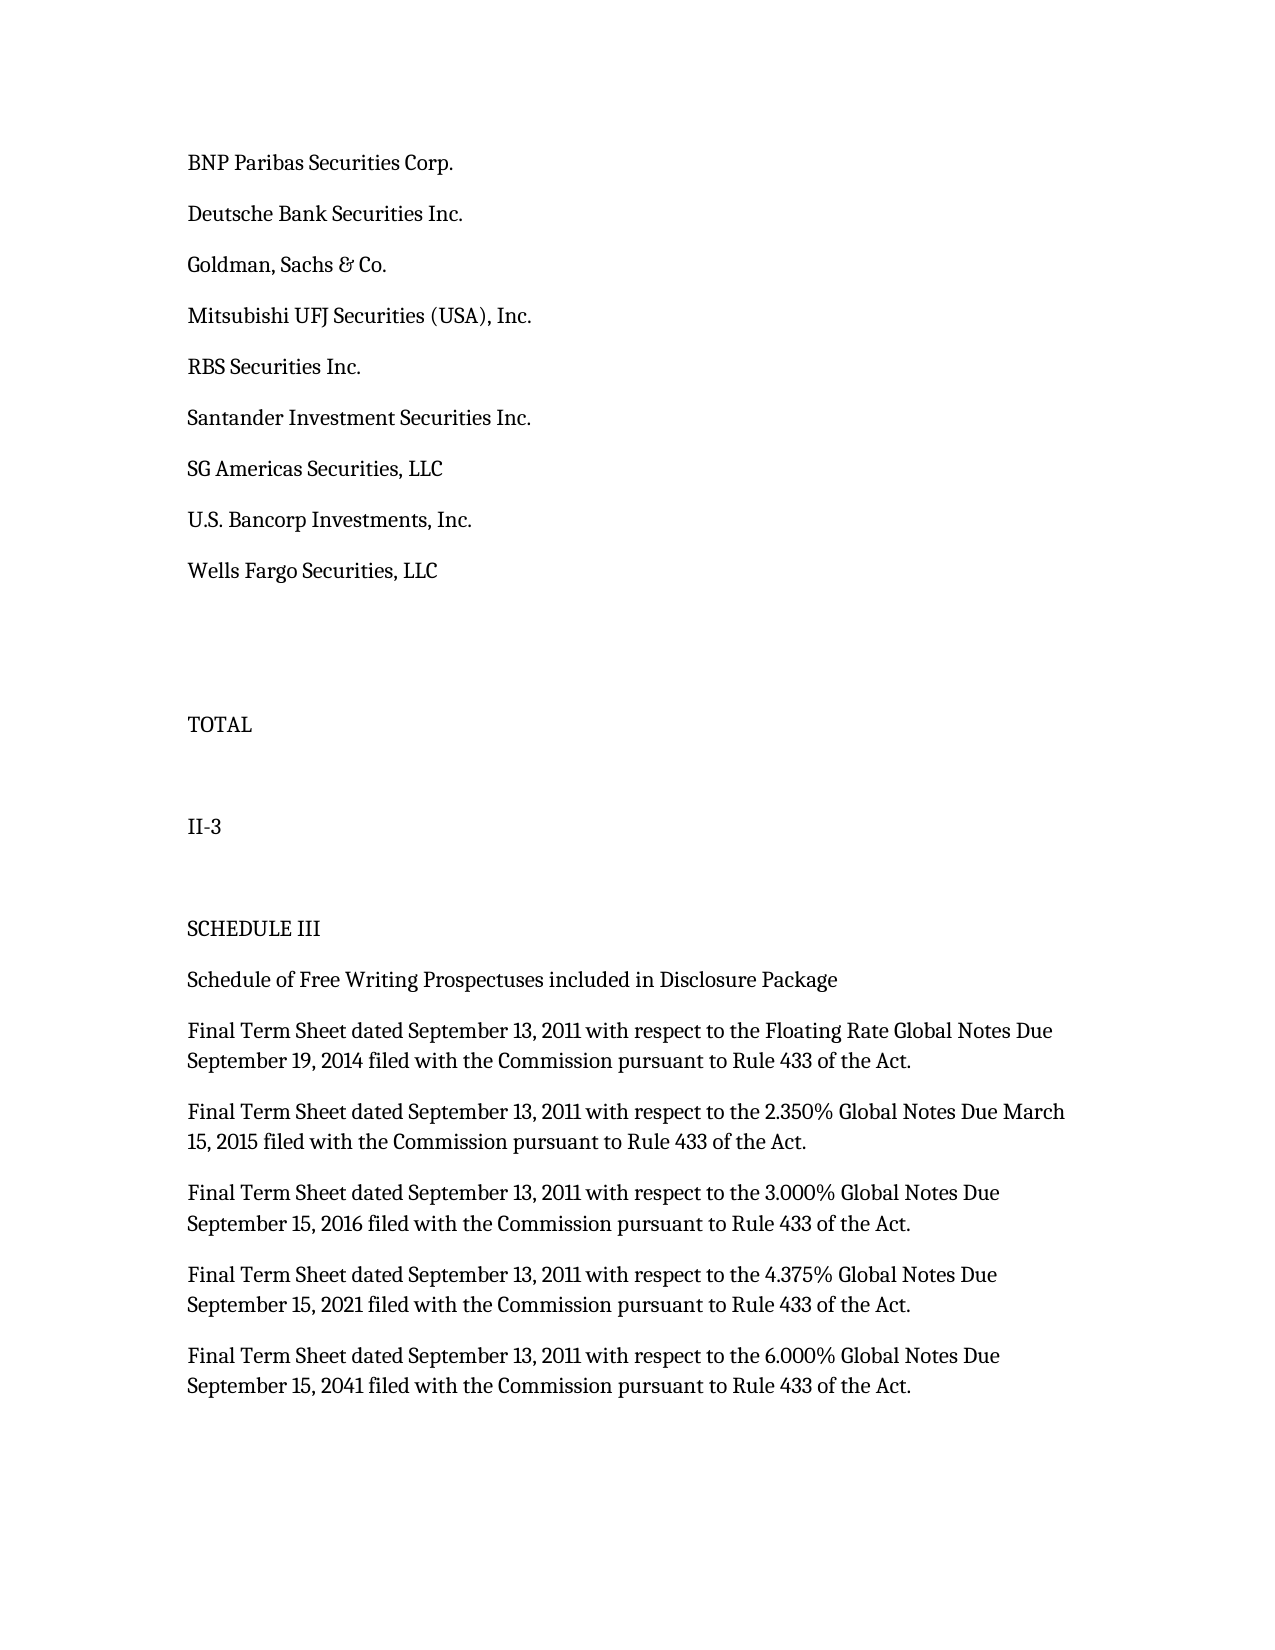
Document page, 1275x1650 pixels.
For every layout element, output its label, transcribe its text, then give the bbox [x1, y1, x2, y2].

text Schedule of Free Writing Prospectuses included in Disclosure Package [187, 967, 1087, 993]
text Goldman, Sachs & Co. [187, 252, 1087, 278]
text Deutsche Bank Securities Inc. [187, 201, 1087, 227]
text Final Term Sheet dated September 13, 2011 with respect to the 6.000% Global Notes Due September 15, 2041 filed with the Commission pursuant to Rule 433 of the Act. [187, 1343, 1087, 1399]
text Santander Investment Securities Inc. [187, 405, 1087, 432]
text BNP Paribas Securities Corp. [187, 150, 1087, 176]
text Mitsubishi UFJ Securities (USA), Inc. [187, 303, 1087, 329]
text Wells Fargo Securities, LLC [187, 558, 1087, 585]
text TOTAL [187, 711, 1087, 738]
text U.S. Bancorp Investments, Inc. [187, 507, 1087, 534]
text Final Term Sheet dated September 13, 2011 with respect to the 3.000% Global Notes Due September 15, 2016 filed with the Commission pursuant to Rule 433 of the Act. [187, 1180, 1087, 1237]
text RBS Securities Inc. [187, 354, 1087, 381]
text II-3 [187, 813, 1087, 840]
text Final Term Sheet dated September 13, 2011 with respect to the Floating Rate Global Notes Due September 19, 2014 filed with the Commission pursuant to Rule 433 of the Act. [187, 1018, 1087, 1074]
text SCHEDULE III [187, 916, 1087, 942]
text Final Term Sheet dated September 13, 2011 with respect to the 4.375% Global Notes Due September 15, 2021 filed with the Commission pursuant to Rule 433 of the Act. [187, 1261, 1087, 1318]
text Final Term Sheet dated September 13, 2011 with respect to the 2.350% Global Notes Due March 15, 2015 filed with the Commission pursuant to Rule 433 of the Act. [187, 1099, 1087, 1156]
text SG Americas Securities, LLC [187, 456, 1087, 483]
